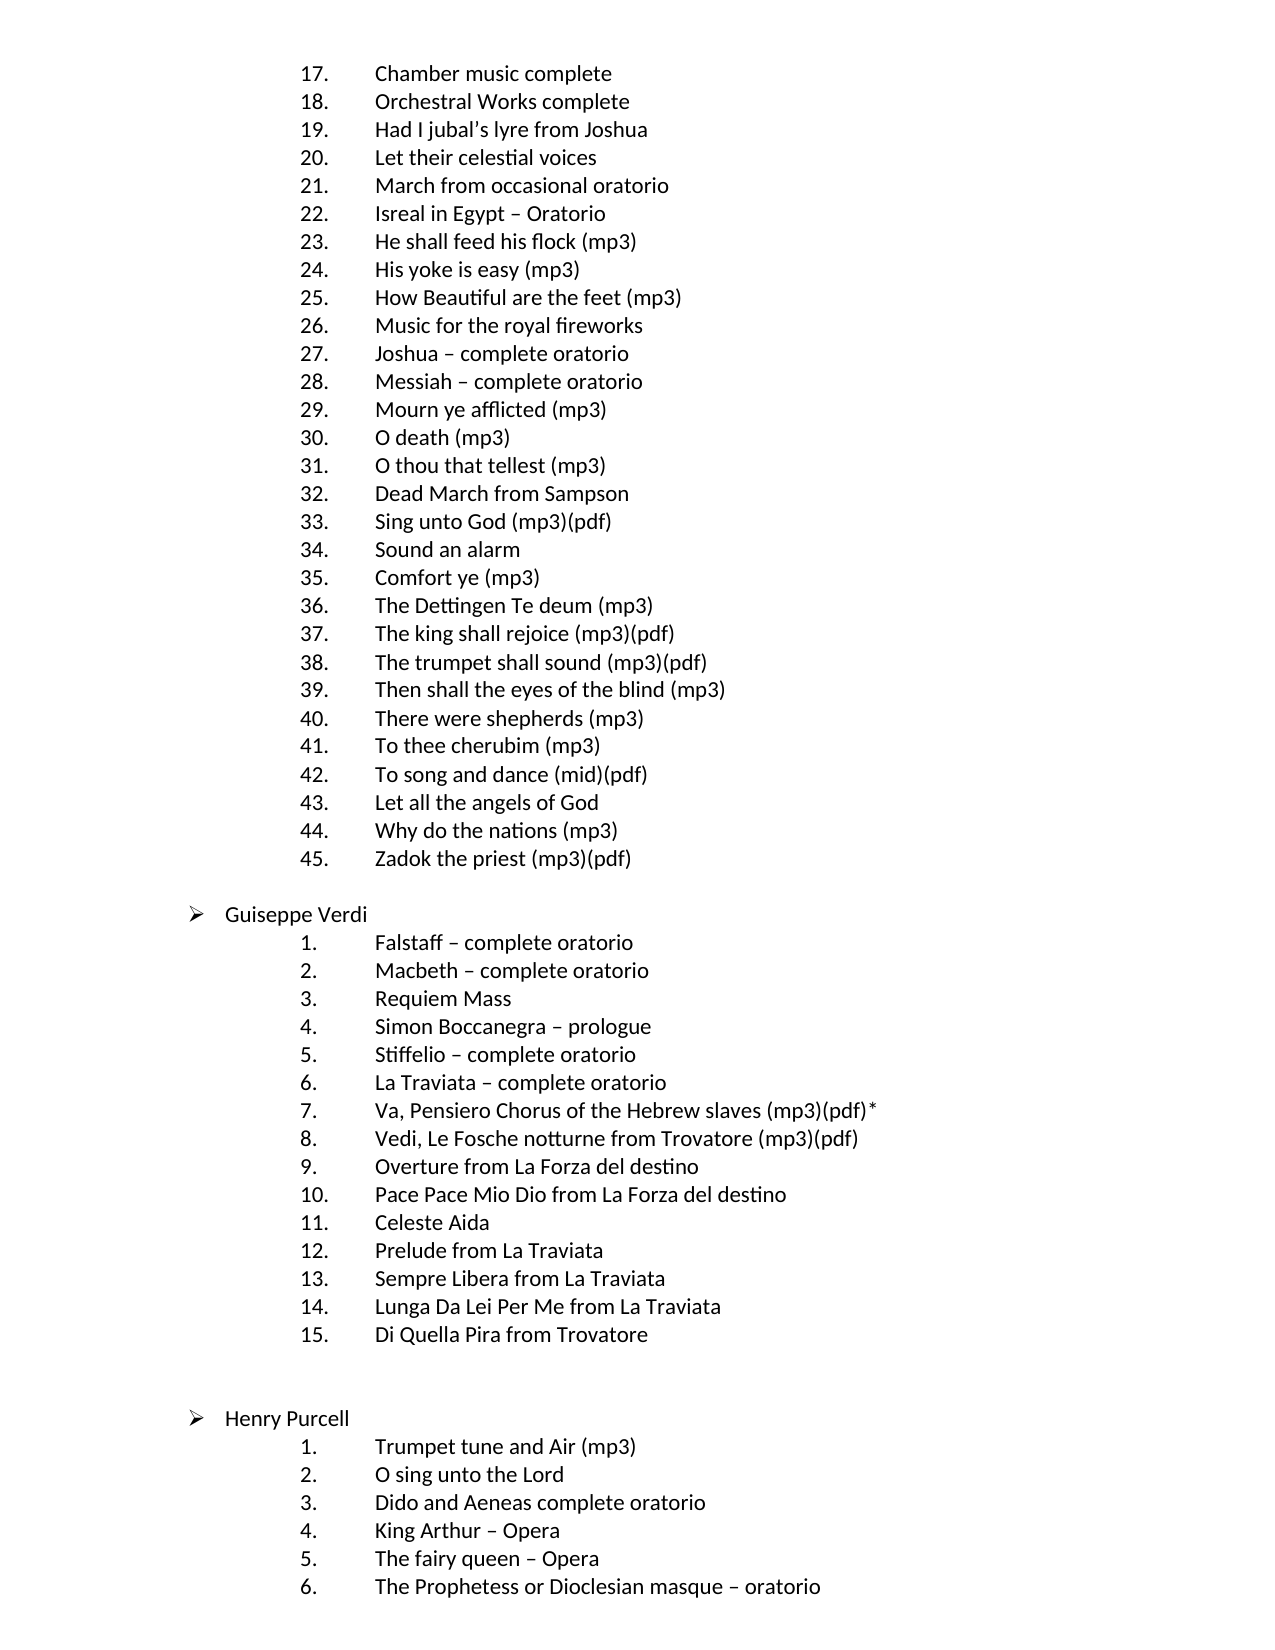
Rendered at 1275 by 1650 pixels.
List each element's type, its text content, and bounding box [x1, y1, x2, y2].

list La Traviata – complete oratorio [300, 1068, 1125, 1096]
list Had I jubal’s lyre from Joshua [300, 115, 1125, 143]
list Macbeth – complete oratorio [300, 956, 1125, 984]
list Joshua – complete oratorio [300, 339, 1125, 367]
list Requiem Mass [300, 984, 1125, 1012]
list King Arthur – Opera [300, 1516, 1125, 1544]
list There were shepherds (mp3) [300, 704, 1125, 732]
list How Beautiful are the feet (mp3) [300, 283, 1125, 311]
list Pace Pace Mio Dio from La Forza del destino [300, 1180, 1125, 1208]
list Chamber music complete [300, 59, 1125, 87]
list O death (mp3) [300, 423, 1125, 451]
list He shall feed his flock (mp3) [300, 227, 1125, 255]
list Sound an alarm [300, 536, 1125, 563]
list Why do the nations (mp3) [300, 816, 1125, 844]
list Dead March from Sampson [300, 479, 1125, 507]
list Va, Pensiero Chorus of the Hebrew slaves (mp3)(pdf)* [300, 1096, 1125, 1124]
list Trumpet tune and Air (mp3) [300, 1432, 1125, 1460]
list Let all the angels of God [300, 788, 1125, 816]
list Sing unto God (mp3)(pdf) [300, 507, 1125, 536]
list Di Quella Pira from Trovatore [300, 1320, 1125, 1348]
list The Dettingen Te deum (mp3) [300, 592, 1125, 619]
list The fairy queen – Opera [300, 1544, 1125, 1572]
list Music for the royal fireworks [300, 311, 1125, 339]
list Henry Purcell [187, 1404, 1125, 1432]
list The king shall rejoice (mp3)(pdf) [300, 619, 1125, 648]
list Sempre Libera from La Traviata [300, 1264, 1125, 1292]
list To thee cherubim (mp3) [300, 732, 1125, 760]
list To song and dance (mid)(pdf) [300, 760, 1125, 788]
list Then shall the eyes of the blind (mp3) [300, 676, 1125, 704]
list O thou that tellest (mp3) [300, 451, 1125, 479]
list Orchestral Works complete [300, 87, 1125, 115]
list Isreal in Egypt – Oratorio [300, 199, 1125, 227]
list Mourn ye afflicted (mp3) [300, 395, 1125, 423]
list Comfort ye (mp3) [300, 563, 1125, 592]
list Lunga Da Lei Per Me from La Traviata [300, 1292, 1125, 1320]
list The trumpet shall sound (mp3)(pdf) [300, 648, 1125, 676]
list Celeste Aida [300, 1208, 1125, 1236]
list Zadok the priest (mp3)(pdf) [300, 844, 1125, 872]
list Messiah – complete oratorio [300, 367, 1125, 395]
list Overture from La Forza del destino [300, 1152, 1125, 1180]
list Dido and Aeneas complete oratorio [300, 1488, 1125, 1516]
list Stiffelio – complete oratorio [300, 1040, 1125, 1068]
list Vedi, Le Fosche notturne from Trovatore (mp3)(pdf) [300, 1124, 1125, 1152]
list Prelude from La Traviata [300, 1236, 1125, 1264]
list Let their celestial voices [300, 143, 1125, 171]
list His yoke is easy (mp3) [300, 255, 1125, 283]
list March from occasional oratorio [300, 171, 1125, 199]
list The Prophetess or Dioclesian masque – oratorio [300, 1572, 1125, 1600]
list Simon Boccanegra – prologue [300, 1012, 1125, 1040]
list Guiseppe Verdi [187, 900, 1125, 928]
list O sing unto the Lord [300, 1460, 1125, 1488]
list Falstaff – complete oratorio [300, 928, 1125, 956]
